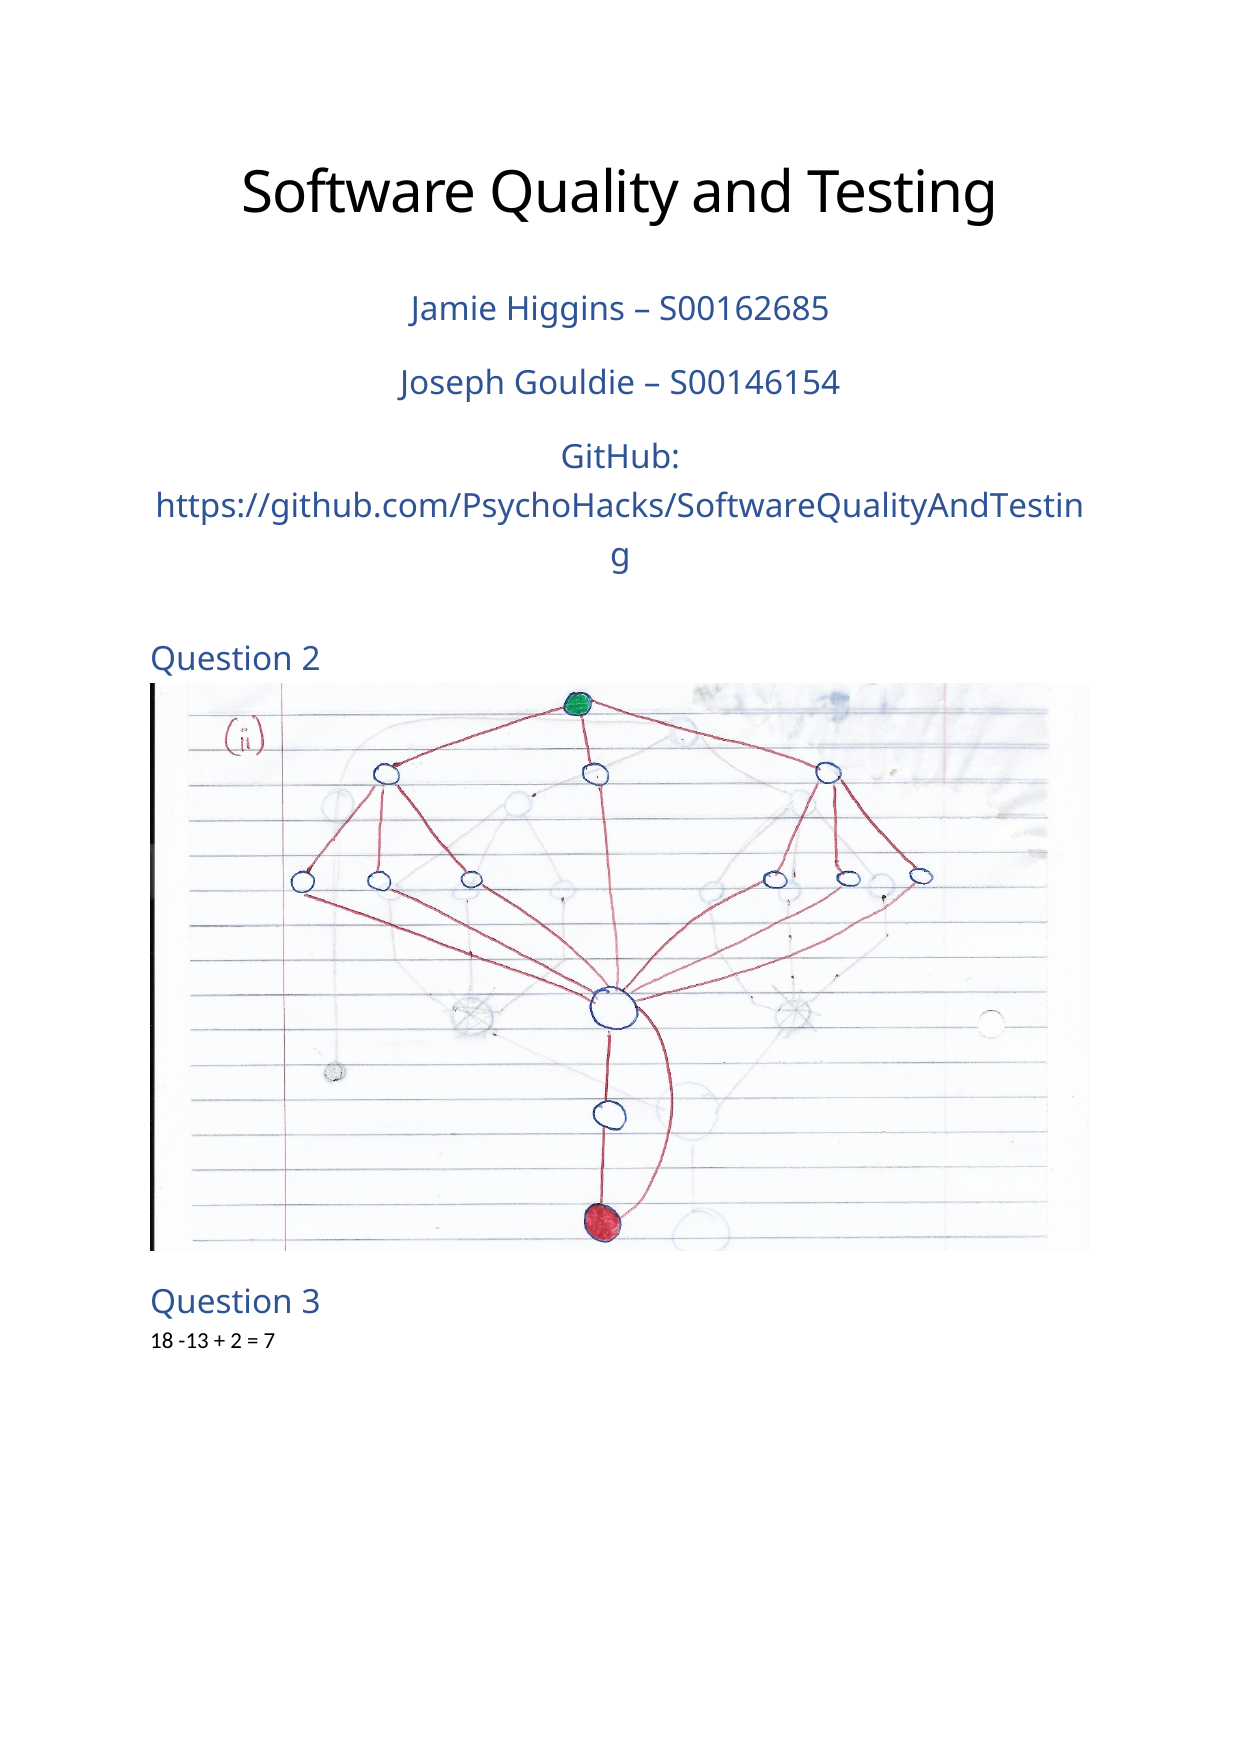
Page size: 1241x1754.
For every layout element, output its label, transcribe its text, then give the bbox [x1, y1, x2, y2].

text 18 -13 + 2 = 7 [150, 1327, 1090, 1355]
subtitle Question 3 [150, 1278, 1090, 1323]
picture [150, 683, 1091, 1251]
subtitle GitHub: https://github.com/PsychoHacks/SoftwareQualityAndTesting [150, 433, 1090, 576]
subtitle Jamie Higgins – S00162685 [150, 285, 1090, 330]
subtitle Question 2 [150, 635, 1090, 680]
subtitle Joseph Gouldie – S00146154 [150, 359, 1090, 404]
title Software Quality and Testing [150, 150, 1090, 229]
